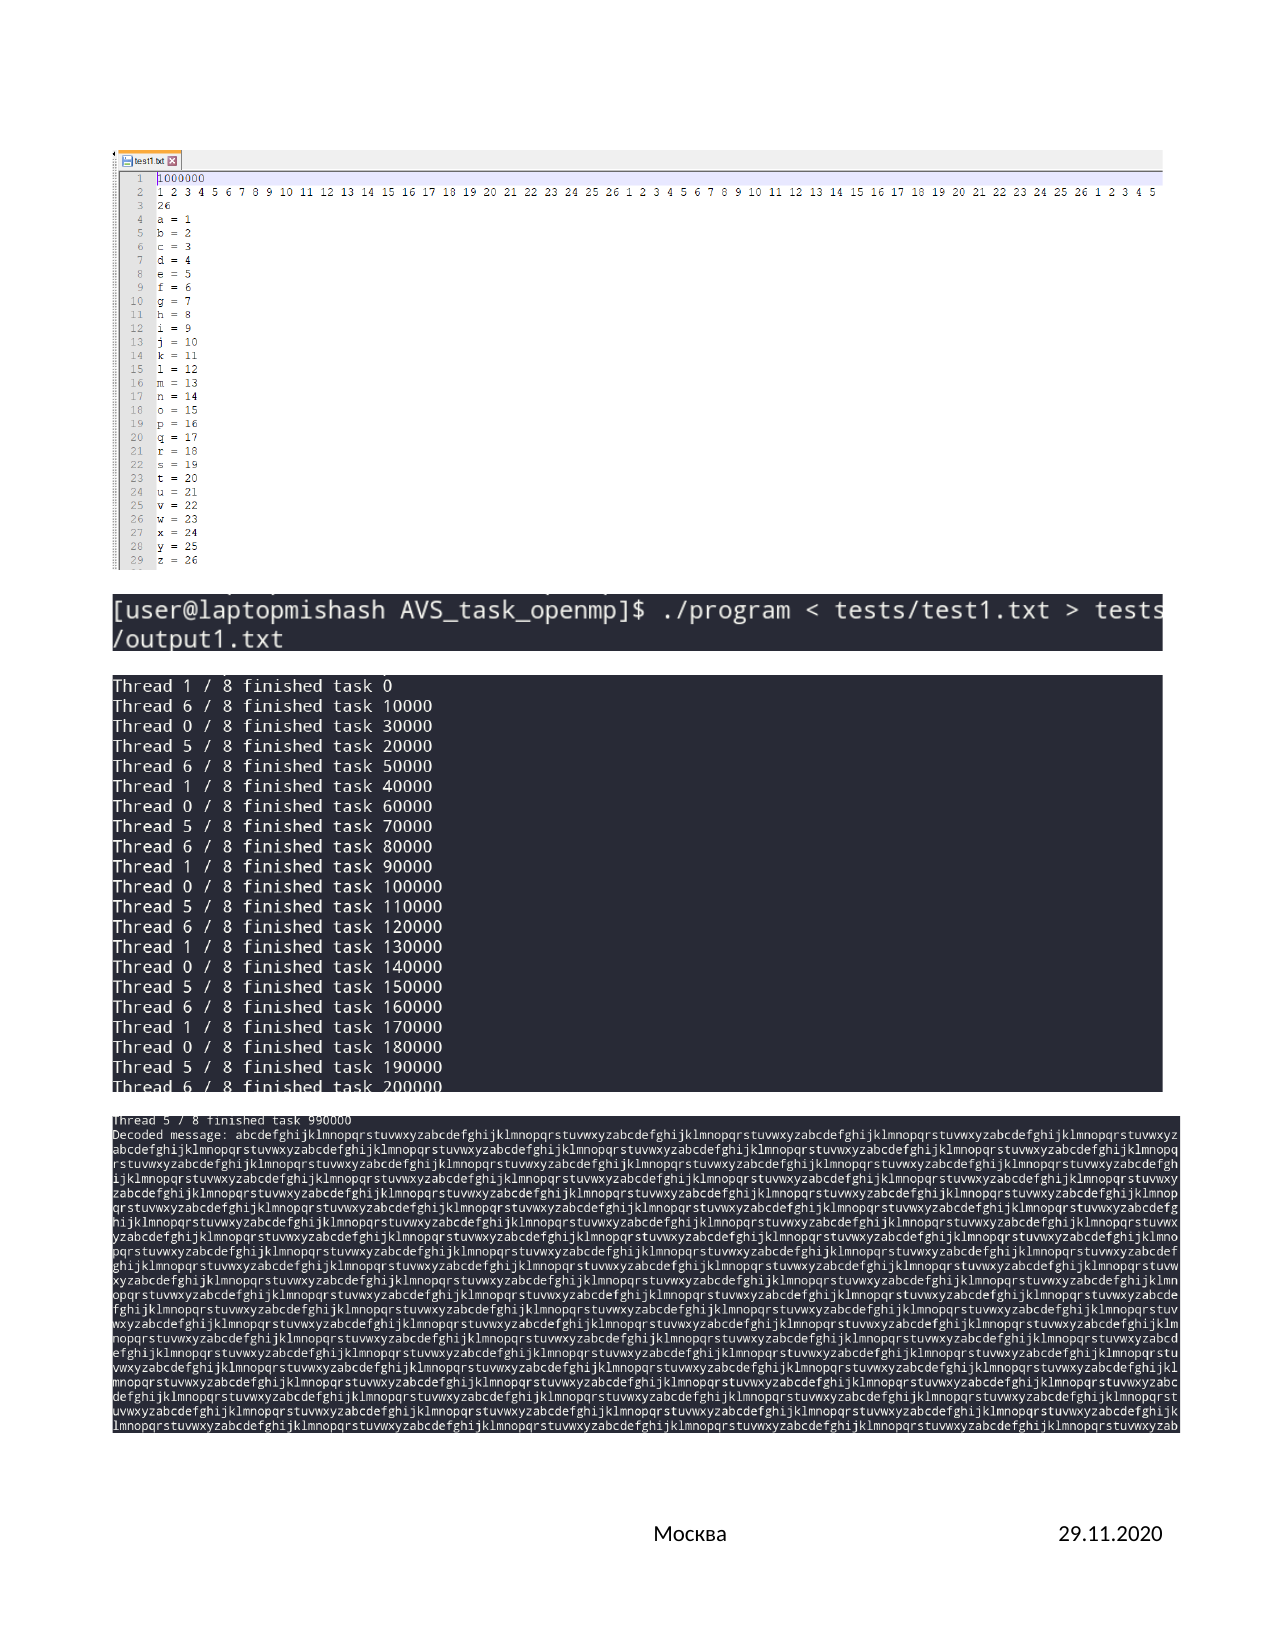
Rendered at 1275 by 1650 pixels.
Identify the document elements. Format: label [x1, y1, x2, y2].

picture [112, 150, 1163, 570]
picture [112, 675, 1163, 1092]
picture [112, 594, 1163, 651]
picture [112, 1116, 1181, 1433]
